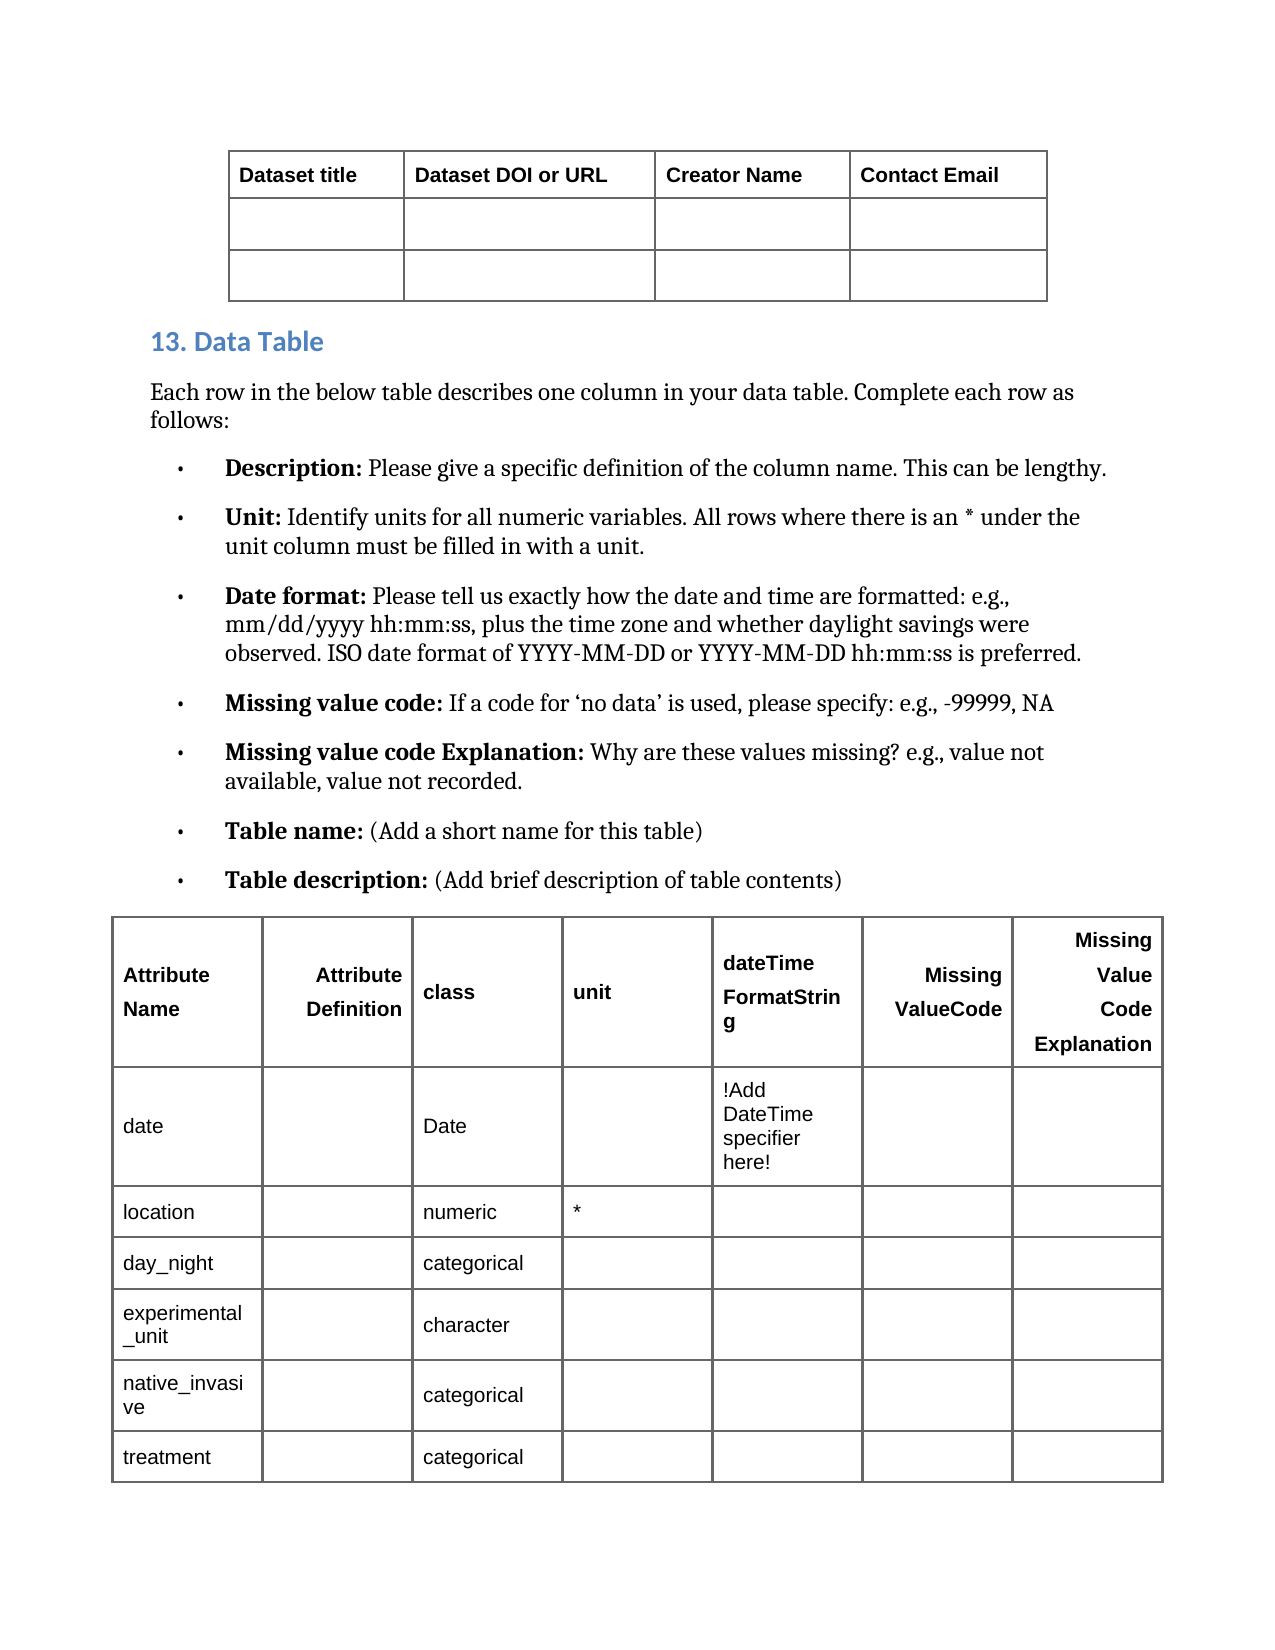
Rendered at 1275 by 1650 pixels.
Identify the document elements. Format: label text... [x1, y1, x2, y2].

table_cell [230, 199, 403, 248]
table_cell categorical [414, 1361, 561, 1429]
table_cell [1014, 1068, 1161, 1184]
list Date format: Please tell us exactly how the date and time are formatted: e.g., mm/dd/yyyy hh:mm:ss, plus the time zone and whether daylight savings were observed. ISO date format of YYYY-MM-DD or YYYY-MM-DD hh:mm:ss is preferred. [175, 582, 1125, 668]
table_cell [264, 1290, 411, 1359]
table_cell [714, 1290, 861, 1359]
text Each row in the below table describes one column in your data table. Complete each row as follows: [150, 377, 1125, 435]
table_cell [264, 1068, 411, 1184]
table_cell [864, 1068, 1011, 1184]
list Table name: (Add a short name for this table) [175, 817, 1125, 845]
table_header Contact Email [851, 152, 1046, 197]
table_cell [264, 1187, 411, 1236]
table_cell [264, 1432, 411, 1481]
table_header Attribute Definition [264, 918, 411, 1066]
table_cell [564, 1361, 711, 1429]
table_cell [405, 199, 654, 248]
table_cell [851, 199, 1046, 248]
table_header class [414, 918, 561, 1066]
table_cell [864, 1290, 1011, 1359]
table_cell experimental_unit [114, 1290, 261, 1359]
table_cell [405, 251, 654, 300]
list Missing value code: If a code for ‘no data’ is used, please specify: e.g., -99999, NA [175, 689, 1125, 717]
table_cell Date [414, 1068, 561, 1184]
table_cell day_night [114, 1238, 261, 1288]
table_cell [1014, 1238, 1161, 1288]
table_cell [264, 1238, 411, 1288]
table_header Dataset DOI or URL [405, 152, 654, 197]
table_cell [564, 1238, 711, 1288]
table_cell [564, 1068, 711, 1184]
table_cell [864, 1187, 1011, 1236]
table_cell [864, 1432, 1011, 1481]
table_cell date [114, 1068, 261, 1184]
table_cell [1014, 1361, 1161, 1429]
table_cell [714, 1238, 861, 1288]
table_cell [656, 251, 849, 300]
table_cell [1014, 1187, 1161, 1236]
table_header Attribute Name [114, 918, 261, 1066]
table_header Dataset title [230, 152, 403, 197]
table_cell [564, 1290, 711, 1359]
table_header dateTime FormatString [714, 918, 861, 1066]
list Missing value code Explanation: Why are these values missing? e.g., value not available, value not recorded. [175, 738, 1125, 796]
table_cell treatment [114, 1432, 261, 1481]
subtitle 13. Data Table [150, 323, 1125, 359]
table_cell [564, 1432, 711, 1481]
table_cell [864, 1361, 1011, 1429]
table_header Missing Value Code Explanation [1014, 918, 1161, 1066]
table_cell location [114, 1187, 261, 1236]
table_cell [656, 199, 849, 248]
table_cell numeric [414, 1187, 561, 1236]
table_cell character [414, 1290, 561, 1359]
table_cell !Add DateTime specifier here! [714, 1068, 861, 1184]
list Description: Please give a specific definition of the column name. This can be lengthy. [175, 454, 1125, 482]
table_cell [851, 251, 1046, 300]
table_cell [714, 1187, 861, 1236]
table_cell [714, 1432, 861, 1481]
table_cell [1014, 1290, 1161, 1359]
table_header Missing ValueCode [864, 918, 1011, 1066]
table_cell [714, 1361, 861, 1429]
table_header unit [564, 918, 711, 1066]
table_cell [230, 251, 403, 300]
table_cell [264, 1361, 411, 1429]
table_cell native_invasive [114, 1361, 261, 1429]
table_cell categorical [414, 1238, 561, 1288]
list Unit: Identify units for all numeric variables. All rows where there is an * under the unit column must be filled in with a unit. [175, 503, 1125, 561]
table_cell [864, 1238, 1011, 1288]
table_header Creator Name [656, 152, 849, 197]
table_cell * [564, 1187, 711, 1236]
table_cell categorical [414, 1432, 561, 1481]
table_cell [1014, 1432, 1161, 1481]
list Table description: (Add brief description of table contents) [175, 866, 1125, 895]
